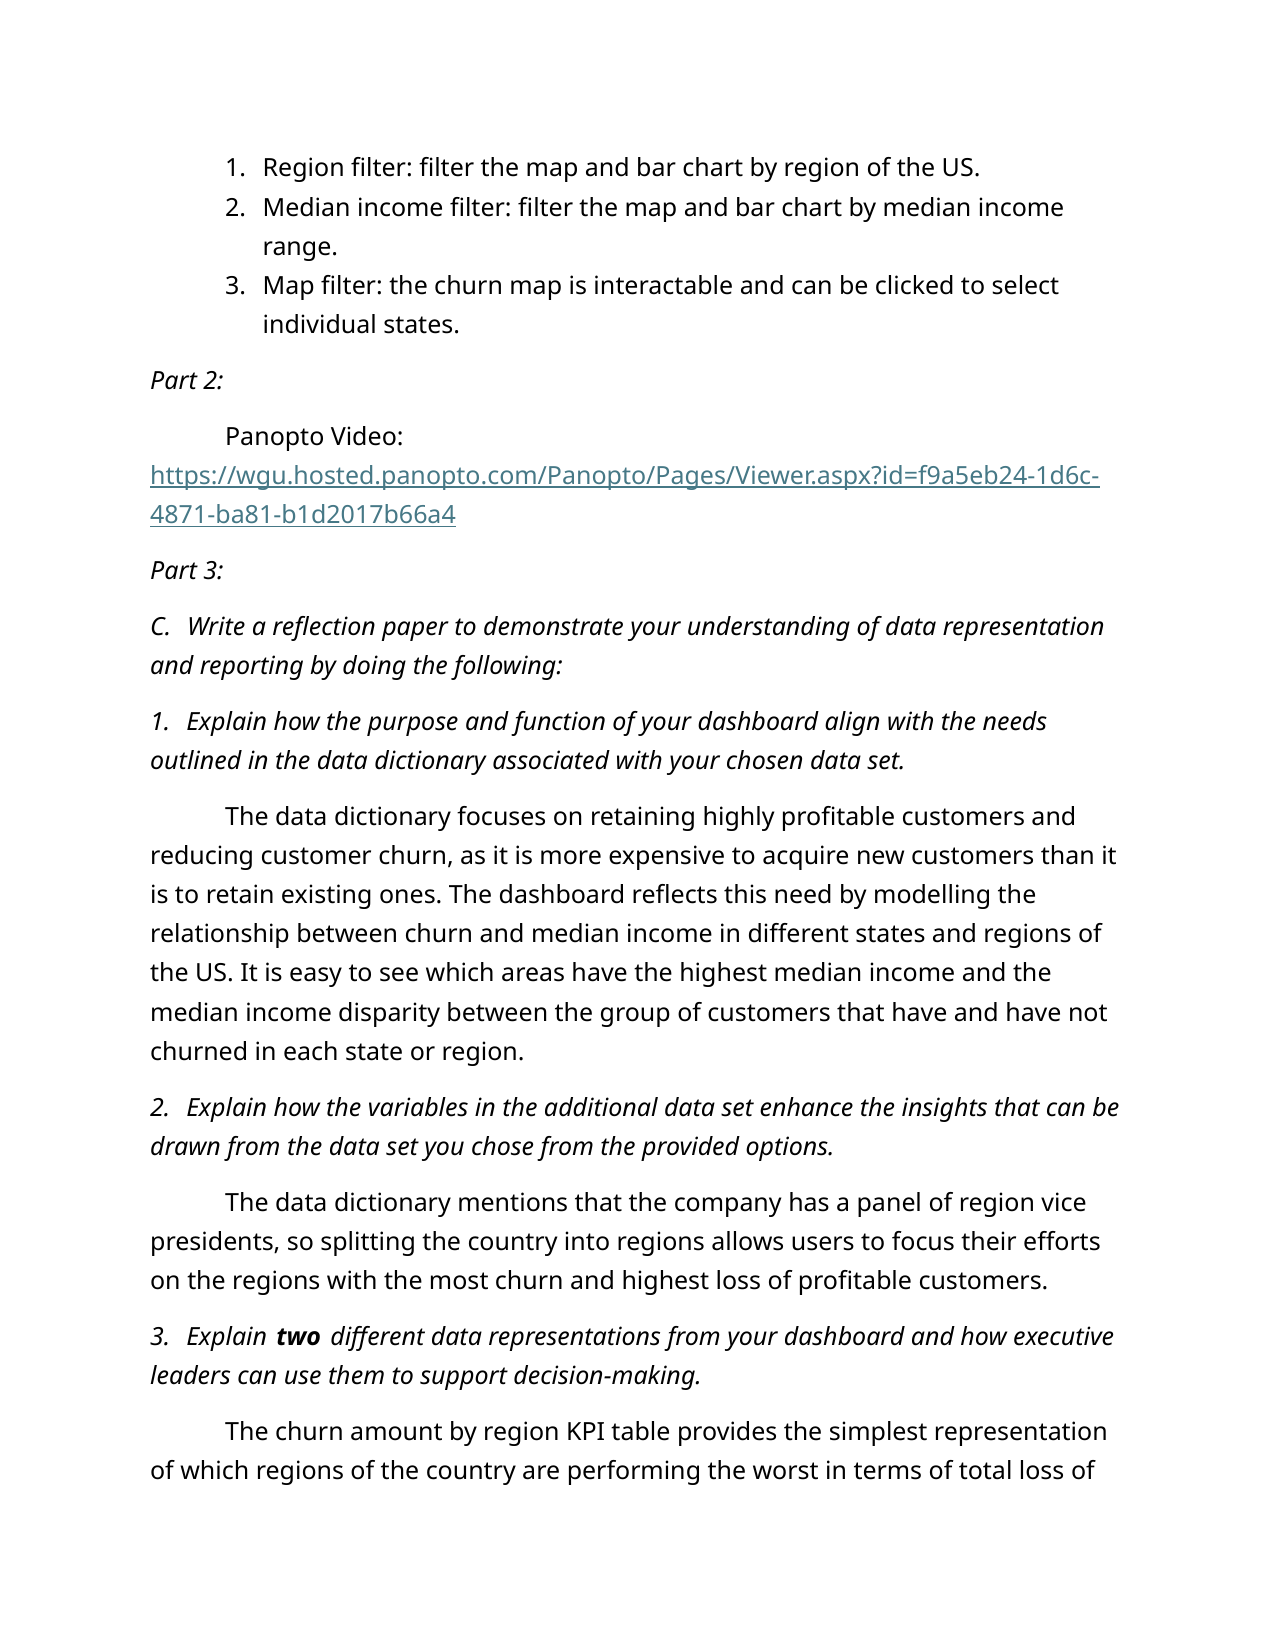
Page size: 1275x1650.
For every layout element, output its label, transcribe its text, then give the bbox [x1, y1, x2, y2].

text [150, 1413, 1125, 1487]
text Panopto Video: https://wgu.hosted.panopto.com/Panopto/Pages/Viewer.aspx?id=f9a5eb24-1d6c-4871-ba81-b1d2017b66a4 [150, 418, 1125, 531]
text 2. Explain how the variables in the additional data set enhance the insights that can be drawn from the data set you chose from the provided options. [150, 1089, 1125, 1162]
text 3. Explain two different data representations from your dashboard and how executive leaders can use them to support decision-making. [150, 1318, 1125, 1392]
text Part 2: [150, 362, 1125, 397]
list Map filter: the churn map is interactable and can be clicked to select individual states. [225, 267, 1125, 341]
text The data dictionary mentions that the company has a panel of region vice presidents, so splitting the country into regions allows users to focus their efforts on the regions with the most churn and highest loss of profitable customers. [150, 1184, 1125, 1297]
list Region filter: filter the map and bar chart by region of the US. [225, 150, 1125, 184]
text C. Write a reflection paper to demonstrate your understanding of data representation and reporting by doing the following: [150, 608, 1125, 682]
text The data dictionary focuses on retaining highly profitable customers and reducing customer churn, as it is more expensive to acquire new customers than it is to retain existing ones. The dashboard reflects this need by modelling the relationship between churn and median income in different states and regions of the US. It is easy to see which areas have the highest median income and the median income disparity between the group of customers that have and have not churned in each state or region. [150, 798, 1125, 1067]
text 1. Explain how the purpose and function of your dashboard align with the needs outlined in the data dictionary associated with your chosen data set. [150, 703, 1125, 777]
text Part 3: [150, 552, 1125, 587]
list Median income filter: filter the map and bar chart by median income range. [225, 189, 1125, 262]
